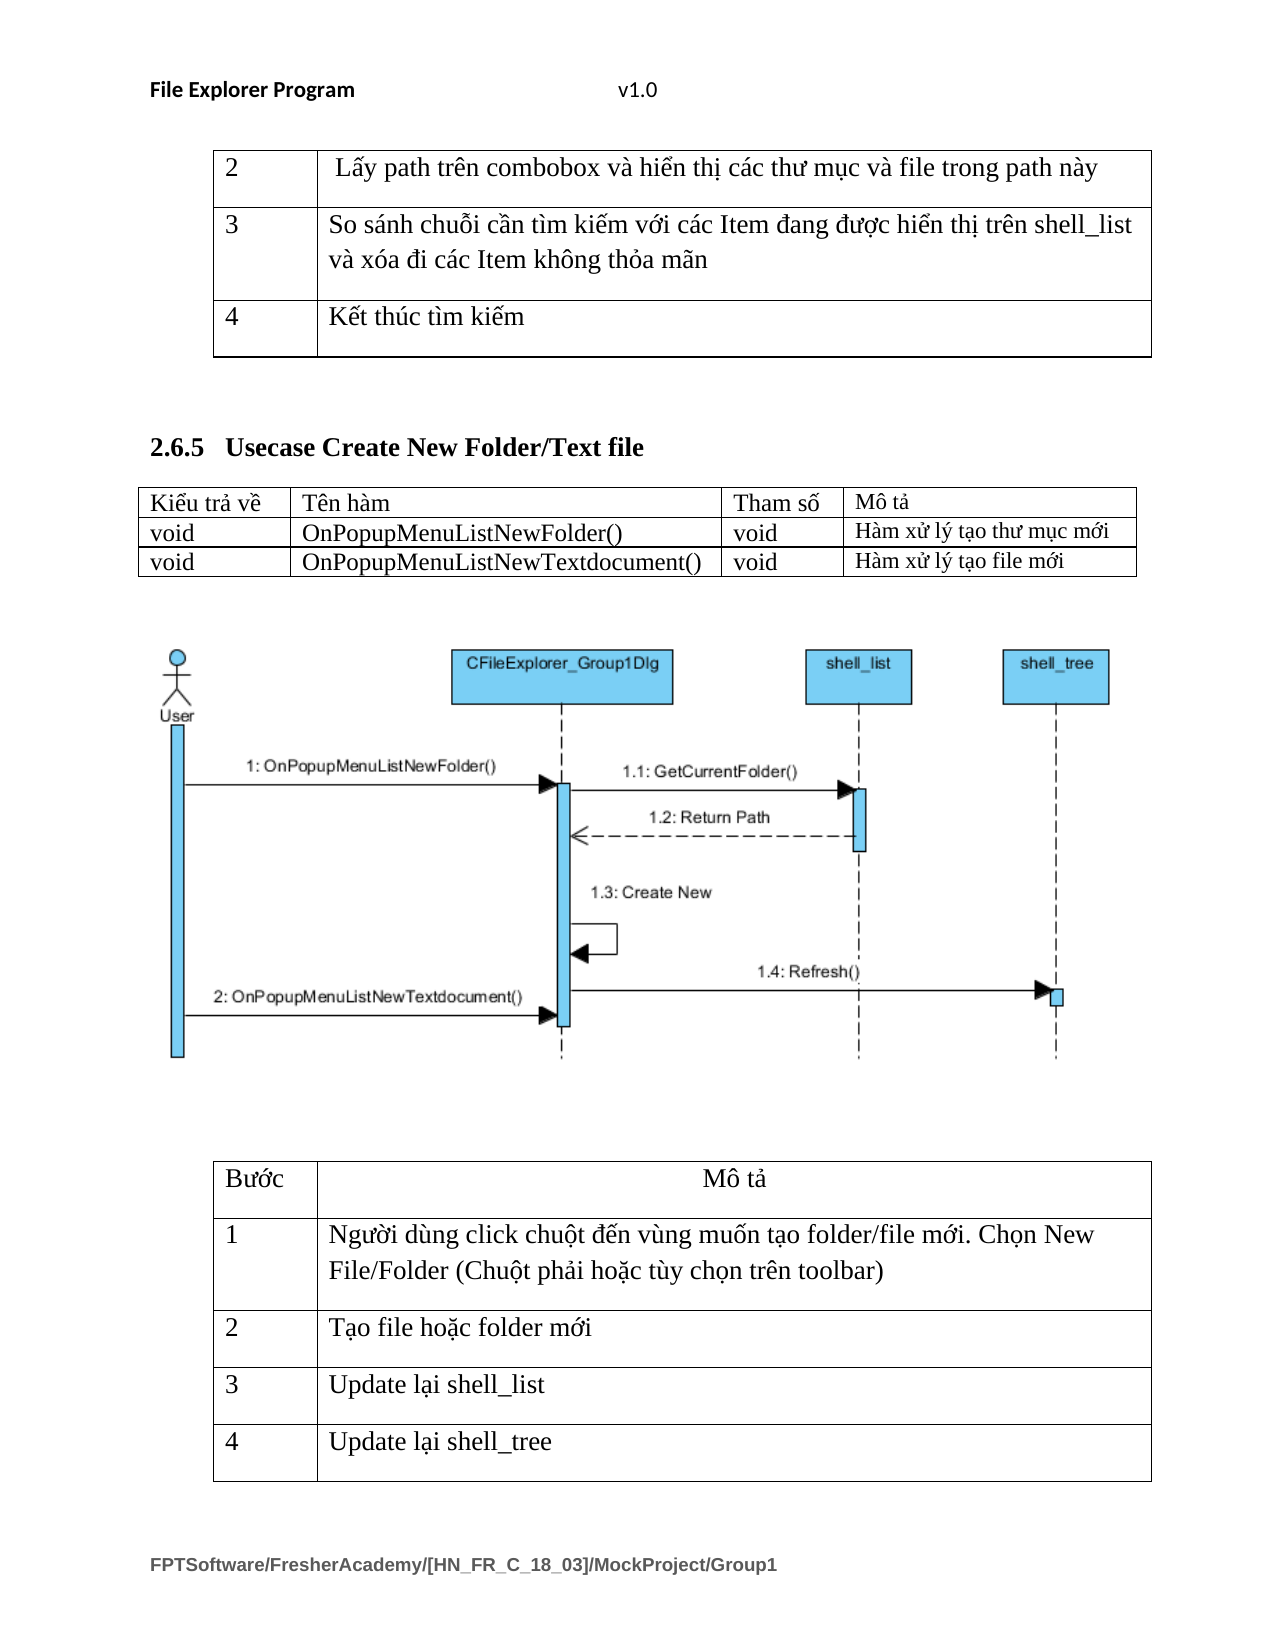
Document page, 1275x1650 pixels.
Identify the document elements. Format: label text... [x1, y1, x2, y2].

table_cell Tạo file hoặc folder mới [318, 1311, 1151, 1367]
table_cell Hàm xử lý tạo thư mục mới [844, 518, 1136, 546]
table_header Mô tả [844, 488, 1136, 517]
table_cell 2 [214, 1311, 317, 1367]
table_header Bước [214, 1162, 317, 1218]
table_cell Lấy path trên combobox và hiển thị các thư mục và file trong path này [318, 151, 1151, 207]
table_cell 3 [214, 208, 317, 299]
table_header Tham số [722, 488, 843, 517]
table_cell 4 [214, 301, 317, 356]
subtitle Usecase Create New Folder/Text file [150, 431, 1125, 462]
table_cell Hàm xử lý tạo file mới [844, 548, 1136, 576]
table_header Kiểu trả về [139, 488, 290, 517]
table_cell 4 [214, 1425, 317, 1481]
table_cell Update lại shell_list [318, 1368, 1151, 1424]
table_cell So sánh chuỗi cần tìm kiếm với các Item đang được hiển thị trên shell_list và xóa đi các Item không thỏa mãn [318, 208, 1151, 299]
table_cell 2 [214, 151, 317, 207]
table_cell void [139, 518, 290, 546]
table_cell OnPopupMenuListNewFolder() [291, 518, 721, 546]
table_cell Update lại shell_tree [318, 1425, 1151, 1481]
table_cell void [722, 518, 843, 546]
table_cell void [722, 548, 843, 576]
table_header Mô tả [318, 1162, 1151, 1218]
picture [150, 630, 1125, 1079]
table_cell void [139, 548, 290, 576]
table_cell Kết thúc tìm kiếm [318, 301, 1151, 356]
table_cell 3 [214, 1368, 317, 1424]
table_cell Người dùng click chuột đến vùng muốn tạo folder/file mới. Chọn New File/Folder (Chuột phải hoặc tùy chọn trên toolbar) [318, 1219, 1151, 1310]
table_cell OnPopupMenuListNewTextdocument() [291, 548, 721, 576]
table_header Tên hàm [291, 488, 721, 517]
table_cell 1 [214, 1219, 317, 1310]
